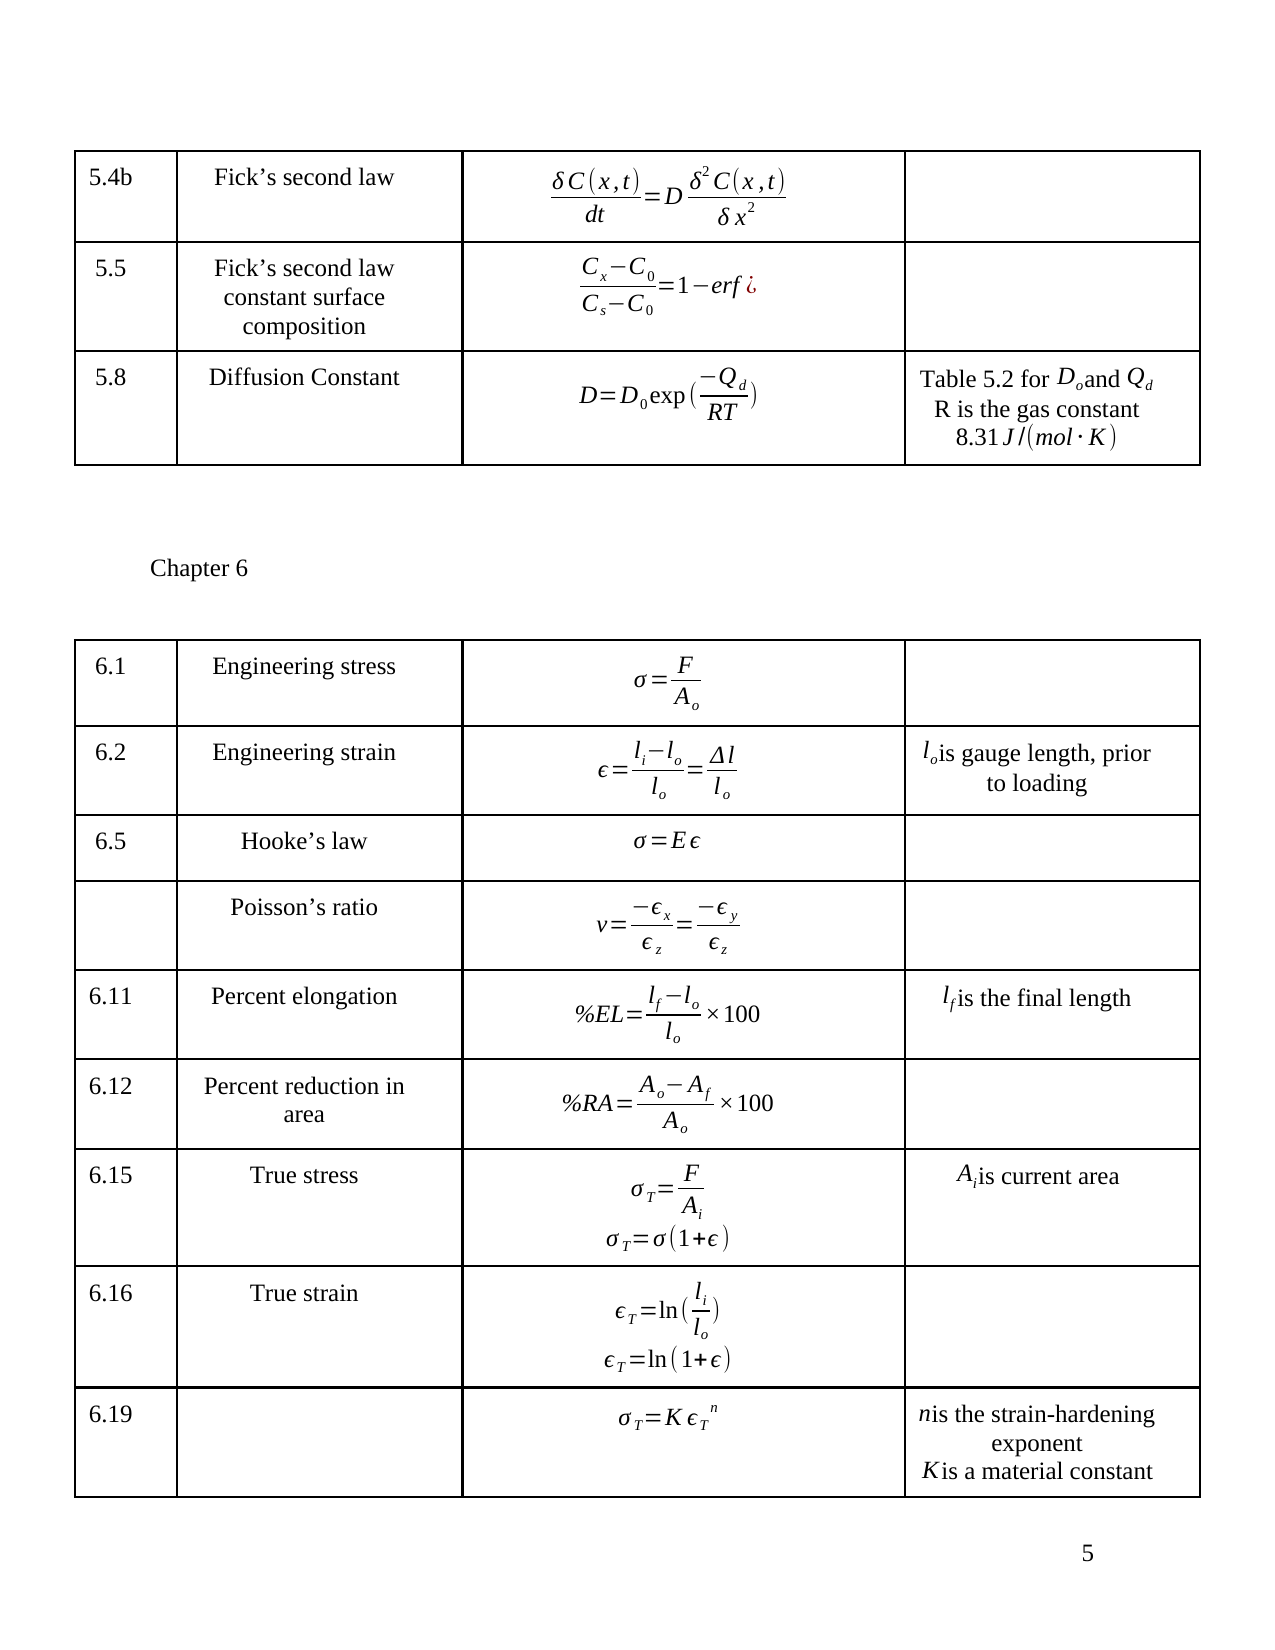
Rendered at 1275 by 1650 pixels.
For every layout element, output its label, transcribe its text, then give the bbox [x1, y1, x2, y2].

table_cell [906, 1060, 1199, 1147]
table_cell [464, 882, 904, 969]
table_cell Fick’s second law constant surface composition [178, 243, 461, 350]
table_cell 5.8 [76, 352, 176, 464]
table_cell [178, 1389, 461, 1496]
table_cell [464, 971, 904, 1058]
table_cell Hooke’s law [178, 816, 461, 880]
table_header [464, 641, 904, 724]
table_cell is the final length [906, 971, 1199, 1058]
table_cell Poisson’s ratio [178, 882, 461, 969]
table_cell Engineering strain [178, 727, 461, 814]
table_cell Diffusion Constant [178, 352, 461, 464]
table_cell 6.11 [76, 971, 176, 1058]
subtitle Chapter 6 [150, 553, 1094, 581]
table_cell 5.5 [76, 243, 176, 350]
table_cell [464, 1389, 904, 1496]
table_cell [906, 243, 1199, 350]
table_cell [906, 1267, 1199, 1386]
table_cell [76, 882, 176, 969]
table_cell True stress [178, 1150, 461, 1265]
table_cell 6.16 [76, 1267, 176, 1386]
table_cell [464, 1267, 904, 1386]
table_cell 6.19 [76, 1389, 176, 1496]
table_cell [464, 352, 904, 464]
table_cell [906, 152, 1199, 241]
table_cell Percent reduction in area [178, 1060, 461, 1147]
table_cell [464, 243, 904, 350]
table_cell [464, 727, 904, 814]
table_cell 6.5 [76, 816, 176, 880]
table_cell 6.2 [76, 727, 176, 814]
table_cell 5.4b [76, 152, 176, 241]
table_cell 6.12 [76, 1060, 176, 1147]
table_cell is current area [906, 1150, 1199, 1265]
table_cell Fick’s second law [178, 152, 461, 241]
table_cell [464, 152, 904, 241]
table_cell Table 5.2 for and R is the gas constant [906, 352, 1199, 464]
table_header Engineering stress [178, 641, 461, 724]
table_cell [464, 816, 904, 880]
table_cell 6.15 [76, 1150, 176, 1265]
table_header [906, 641, 1199, 724]
table_header 6.1 [76, 641, 176, 724]
table_cell True strain [178, 1267, 461, 1386]
table_cell [464, 1150, 904, 1265]
table_cell [464, 1060, 904, 1147]
table_cell Percent elongation [178, 971, 461, 1058]
table_cell [906, 882, 1199, 969]
table_cell [906, 816, 1199, 880]
table_cell is the strain-hardening exponent is a material constant [906, 1389, 1199, 1496]
table_cell is gauge length, prior to loading [906, 727, 1199, 814]
